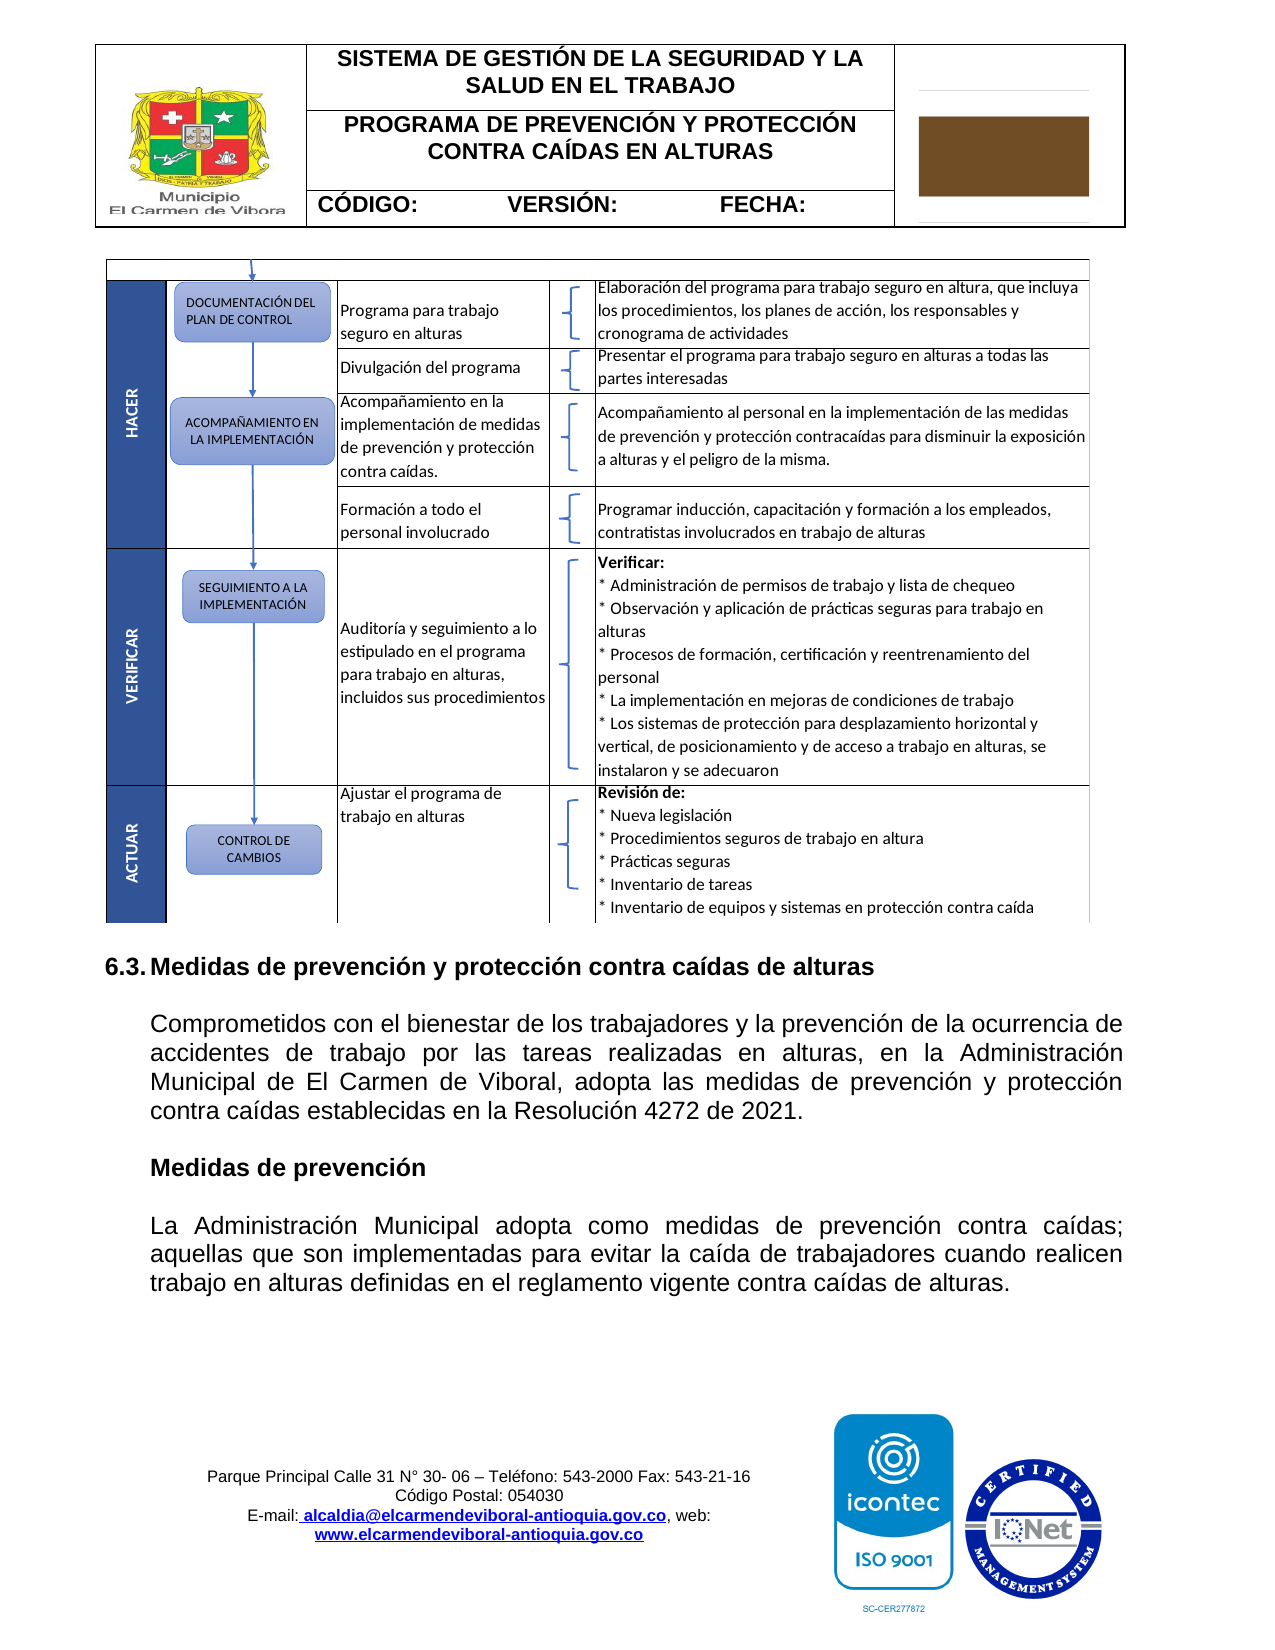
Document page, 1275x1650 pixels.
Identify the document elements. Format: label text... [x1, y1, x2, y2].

picture [108, 87, 287, 213]
picture [965, 1459, 1102, 1599]
text Comprometidos con el bienestar de los trabajadores y la prevención de la ocurrencia de accidentes de trabajo por las tareas realizadas en alturas, en la Administración Municipal de El Carmen de Viboral, adopta las medidas de prevención y protección contra caídas establecidas en la Resolución 4272 de 2021. [150, 1009, 1125, 1124]
text Medidas de prevención [150, 1153, 1125, 1182]
text La Administración Municipal adopta como medidas de prevención contra caídas; aquellas que son implementadas para evitar la caída de trabajadores cuando realicen trabajo en alturas definidas en el reglamento vigente contra caídas de alturas. [150, 1211, 1125, 1297]
picture [917, 87, 1094, 225]
list Medidas de prevención y protección contra caídas de alturas [104, 952, 1125, 981]
picture [831, 1411, 956, 1619]
